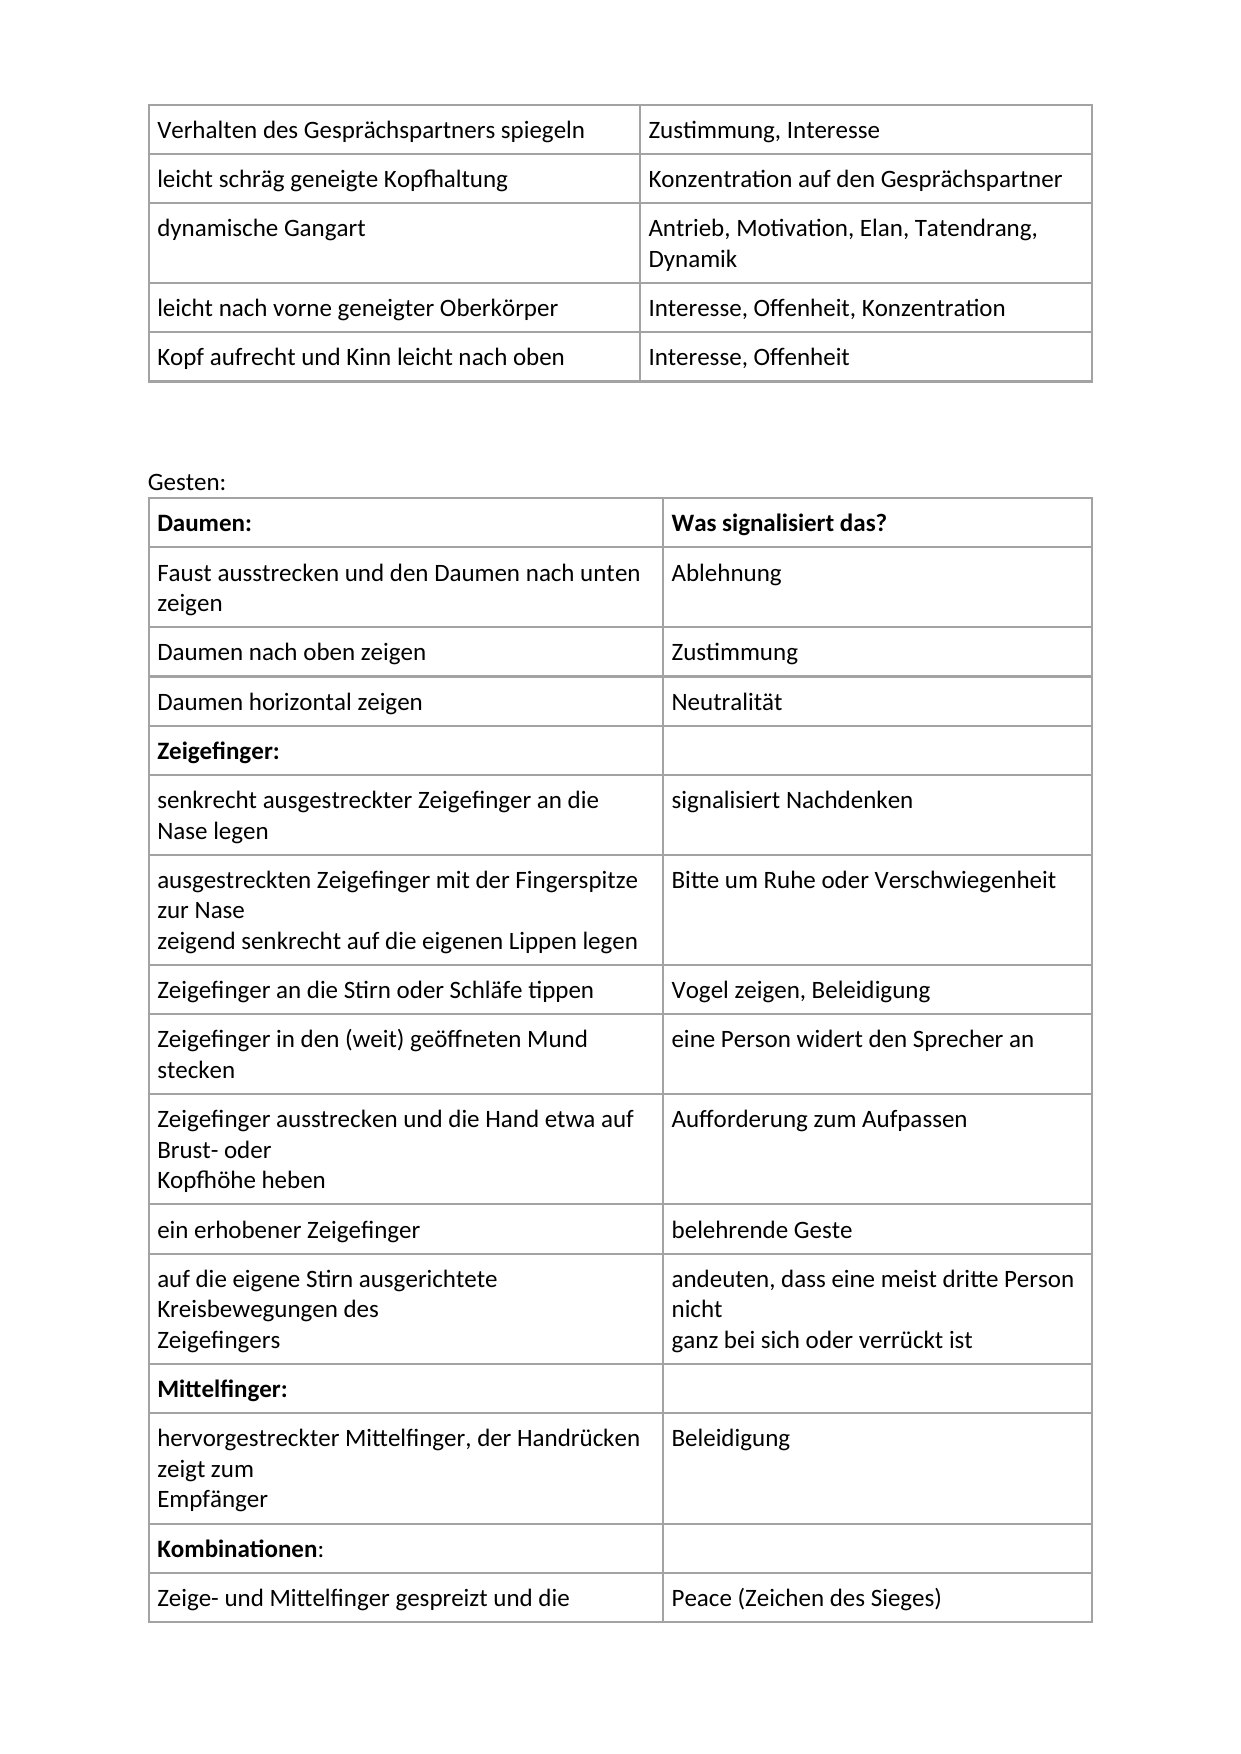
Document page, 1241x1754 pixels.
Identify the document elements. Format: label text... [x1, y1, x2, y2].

table_cell Zustimmung [664, 628, 1091, 675]
table_cell Konzentration auf den Gesprächspartner [641, 155, 1091, 202]
table_cell Kombinationen: [150, 1525, 662, 1572]
table_cell Daumen horizontal zeigen [150, 678, 662, 724]
table_cell Antrieb, Motivation, Elan, Tatendrang, Dynamik [641, 204, 1091, 282]
table_cell ein erhobener Zeigefinger [150, 1205, 662, 1253]
table_cell hervorgestreckter Mittelfinger, der Handrücken zeigt zum Empfänger [150, 1414, 662, 1522]
table_cell andeuten, dass eine meist dritte Person nicht ganz bei sich oder verrückt ist [664, 1255, 1091, 1363]
table_cell Daumen nach oben zeigen [150, 628, 662, 675]
table_cell Zustimmung, Interesse [641, 106, 1091, 153]
table_cell [664, 1365, 1091, 1412]
table_cell Zeigefinger in den (weit) geöffneten Mund stecken [150, 1015, 662, 1093]
table_cell belehrende Geste [664, 1205, 1091, 1253]
table_cell Neutralität [664, 678, 1091, 724]
table_cell Verhalten des Gesprächspartners spiegeln [150, 106, 639, 153]
table_cell auf die eigene Stirn ausgerichtete Kreisbewegungen des Zeigefingers [150, 1255, 662, 1363]
table_cell [664, 727, 1091, 774]
table_cell [664, 1525, 1091, 1572]
table_cell Interesse, Offenheit, Konzentration [641, 284, 1091, 331]
table_cell eine Person widert den Sprecher an [664, 1015, 1091, 1093]
table_cell Interesse, Offenheit [641, 333, 1091, 380]
table_cell Bitte um Ruhe oder Verschwiegenheit [664, 856, 1091, 964]
table_cell Beleidigung [664, 1414, 1091, 1522]
table_cell Ablehnung [664, 548, 1091, 626]
table_header Daumen: [150, 499, 662, 546]
table_cell Vogel zeigen, Beleidigung [664, 966, 1091, 1013]
table_cell ausgestreckten Zeigefinger mit der Fingerspitze zur Nase zeigend senkrecht auf die eigenen Lippen legen [150, 856, 662, 964]
table_cell dynamische Gangart [150, 204, 639, 282]
table_cell senkrecht ausgestreckter Zeigefinger an die Nase legen [150, 776, 662, 854]
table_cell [150, 1574, 662, 1621]
table_cell Zeigefinger ausstrecken und die Hand etwa auf Brust- oder Kopfhöhe heben [150, 1095, 662, 1203]
table_cell leicht schräg geneigte Kopfhaltung [150, 155, 639, 202]
table_cell Aufforderung zum Aufpassen [664, 1095, 1091, 1203]
table_cell leicht nach vorne geneigter Oberkörper [150, 284, 639, 331]
table_cell Mittelfinger: [150, 1365, 662, 1412]
text Gesten: [148, 466, 1093, 497]
table_cell Kopf aufrecht und Kinn leicht nach oben [150, 333, 639, 380]
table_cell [664, 1574, 1091, 1621]
table_cell signalisiert Nachdenken [664, 776, 1091, 854]
table_header Was signalisiert das? [664, 499, 1091, 546]
table_cell Zeigefinger: [150, 727, 662, 774]
table_cell Faust ausstrecken und den Daumen nach unten zeigen [150, 548, 662, 626]
table_cell Zeigefinger an die Stirn oder Schläfe tippen [150, 966, 662, 1013]
